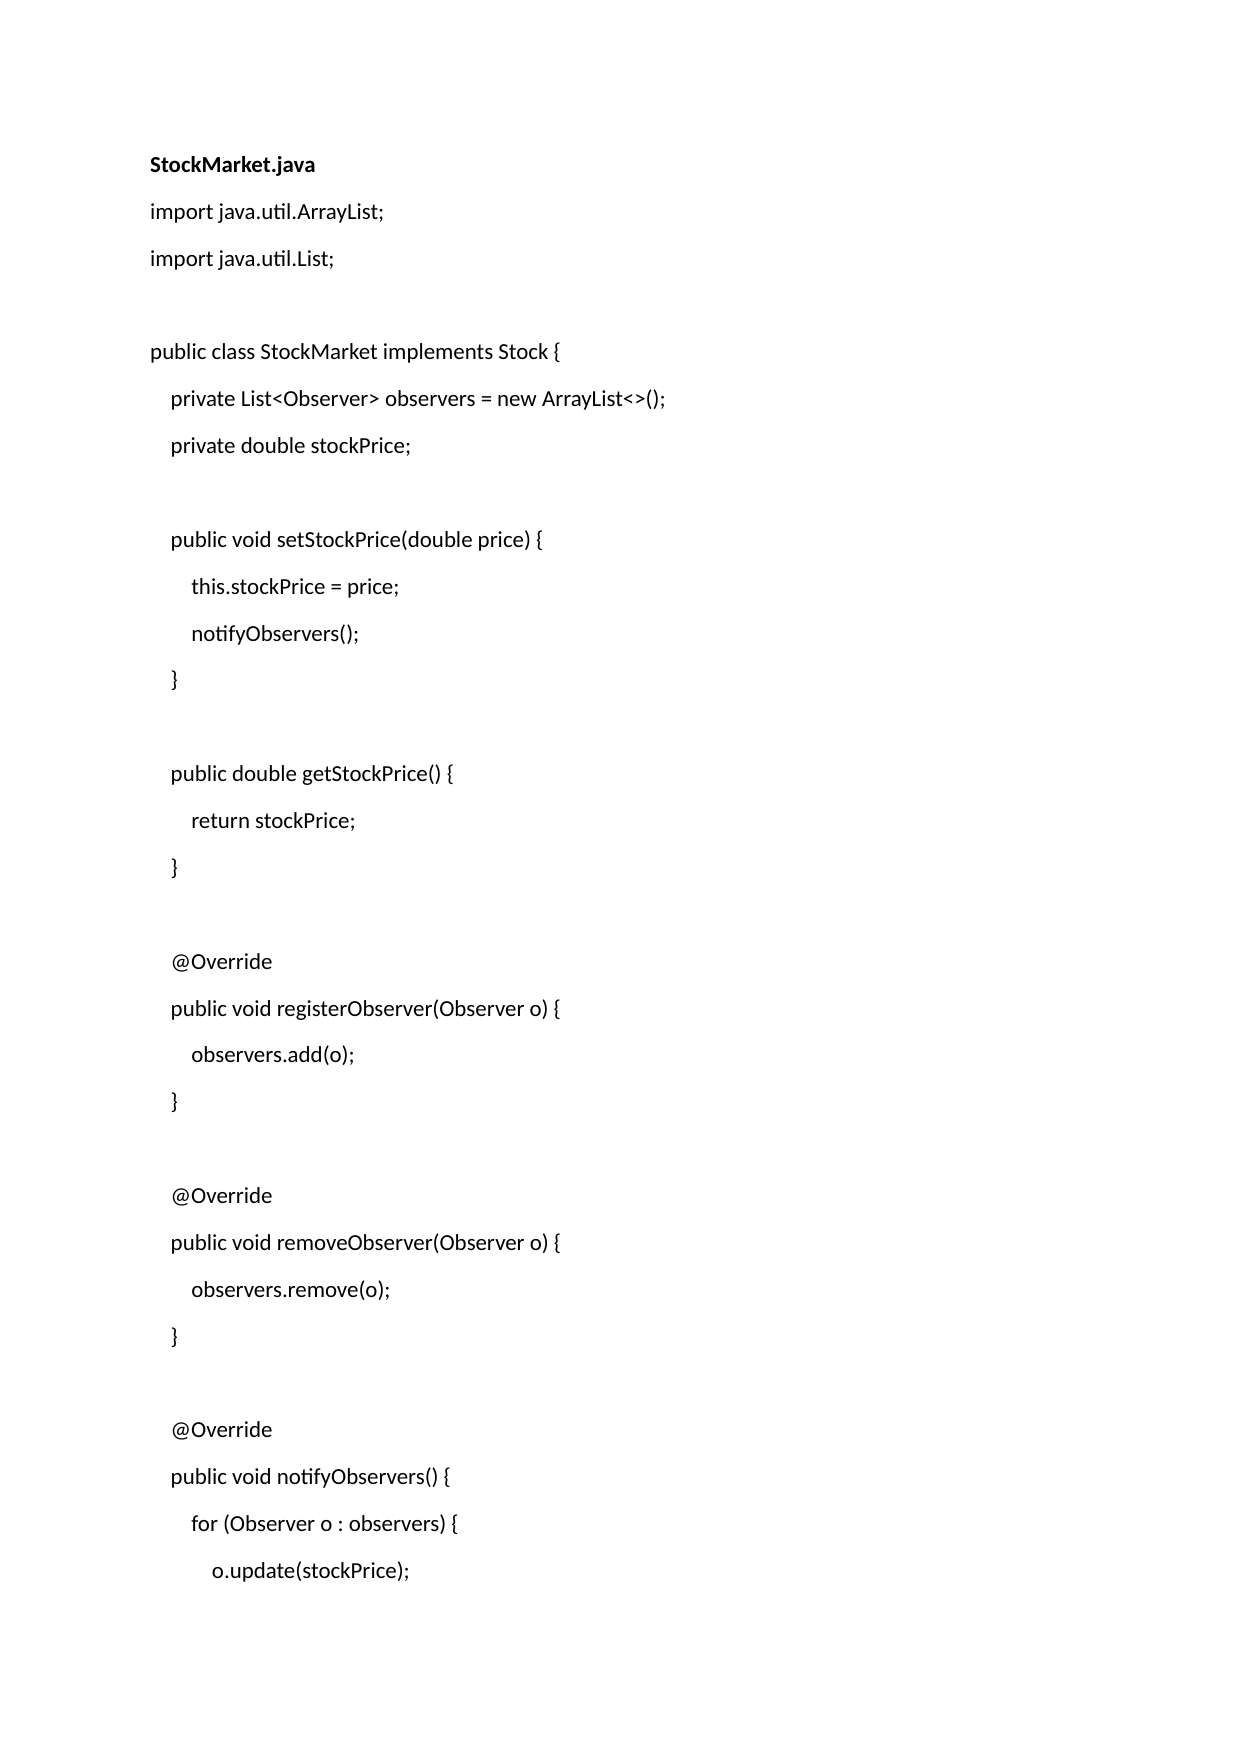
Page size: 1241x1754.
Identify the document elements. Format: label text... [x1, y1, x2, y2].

text public void setStockPrice(double price) { [150, 525, 1090, 553]
text import java.util.List; [150, 244, 1090, 272]
text public void removeObserver(Observer o) { [150, 1228, 1090, 1256]
text @Override [150, 1181, 1090, 1209]
text } [150, 1322, 1090, 1350]
text } [150, 666, 1090, 694]
text this.stockPrice = price; [150, 572, 1090, 600]
text for (Observer o : observers) { [150, 1509, 1090, 1537]
text import java.util.ArrayList; [150, 197, 1090, 225]
text public class StockMarket implements Stock { [150, 337, 1090, 366]
text @Override [150, 1416, 1090, 1444]
text notifyObservers(); [150, 619, 1090, 647]
text } [150, 853, 1090, 881]
text } [150, 1087, 1090, 1116]
text o.update(stockPrice); [150, 1556, 1090, 1584]
text public void registerObserver(Observer o) { [150, 994, 1090, 1022]
text private double stockPrice; [150, 431, 1090, 459]
text public double getStockPrice() { [150, 759, 1090, 787]
text StockMarket.java [150, 150, 1090, 178]
text observers.add(o); [150, 1041, 1090, 1069]
text private List<Observer> observers = new ArrayList<>(); [150, 384, 1090, 412]
text public void notifyObservers() { [150, 1462, 1090, 1491]
text return stockPrice; [150, 806, 1090, 834]
text @Override [150, 947, 1090, 975]
text observers.remove(o); [150, 1275, 1090, 1303]
